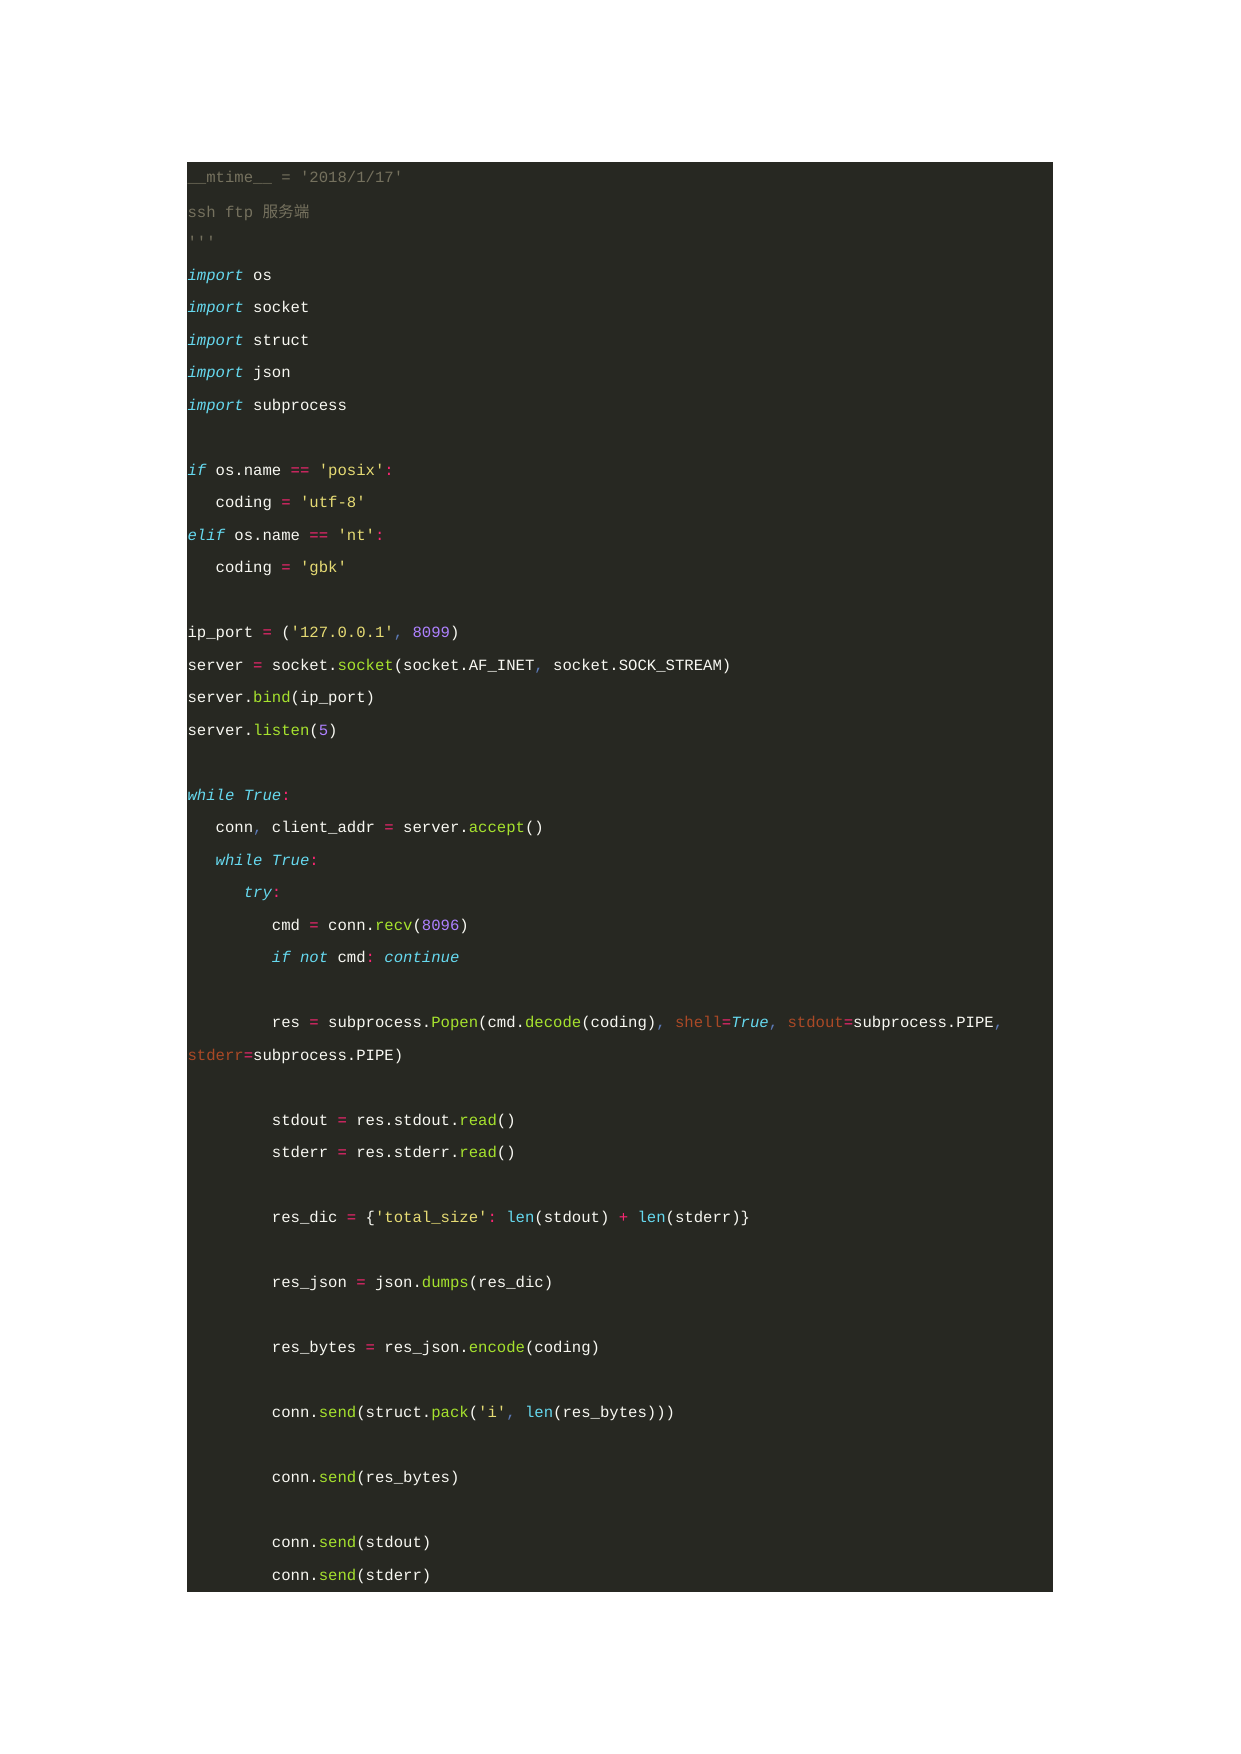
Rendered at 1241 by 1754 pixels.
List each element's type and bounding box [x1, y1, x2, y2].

text [187, 162, 1053, 1592]
